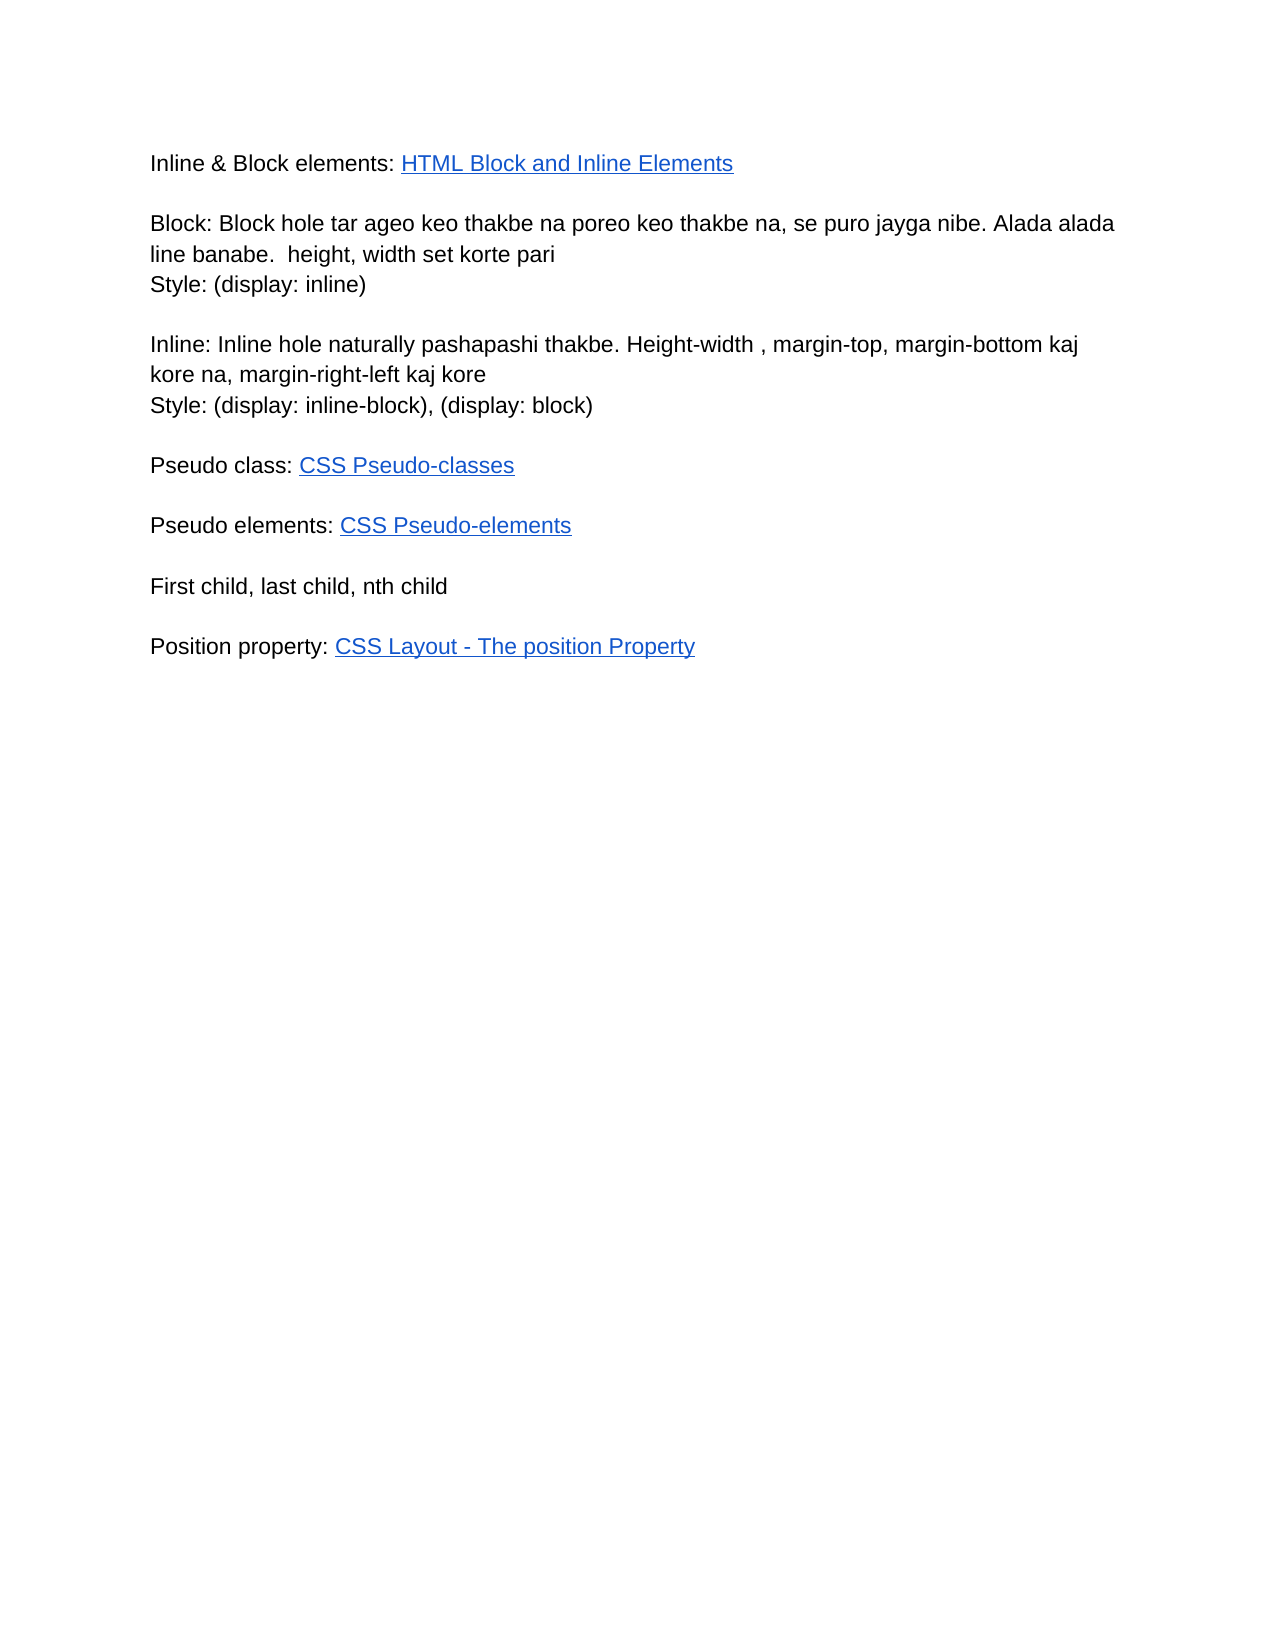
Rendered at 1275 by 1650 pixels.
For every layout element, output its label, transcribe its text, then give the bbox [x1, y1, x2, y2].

text Pseudo elements: CSS Pseudo-elements [150, 512, 1125, 539]
text Style: (display: inline-block), (display: block) [150, 392, 1125, 418]
text Position property: CSS Layout - The position Property [150, 633, 1125, 660]
text Style: (display: inline) [150, 271, 1125, 297]
text Inline: Inline hole naturally pashapashi thakbe. Height-width , margin-top, margin-bottom kaj kore na, margin-right-left kaj kore [150, 331, 1125, 388]
text Inline & Block elements: HTML Block and Inline Elements [150, 150, 1125, 176]
text First child, last child, nth child [150, 573, 1125, 599]
text Pseudo class: CSS Pseudo-classes [150, 452, 1125, 478]
text Block: Block hole tar ageo keo thakbe na poreo keo thakbe na, se puro jayga nibe. Alada alada line banabe. height, width set korte pari [150, 210, 1125, 267]
